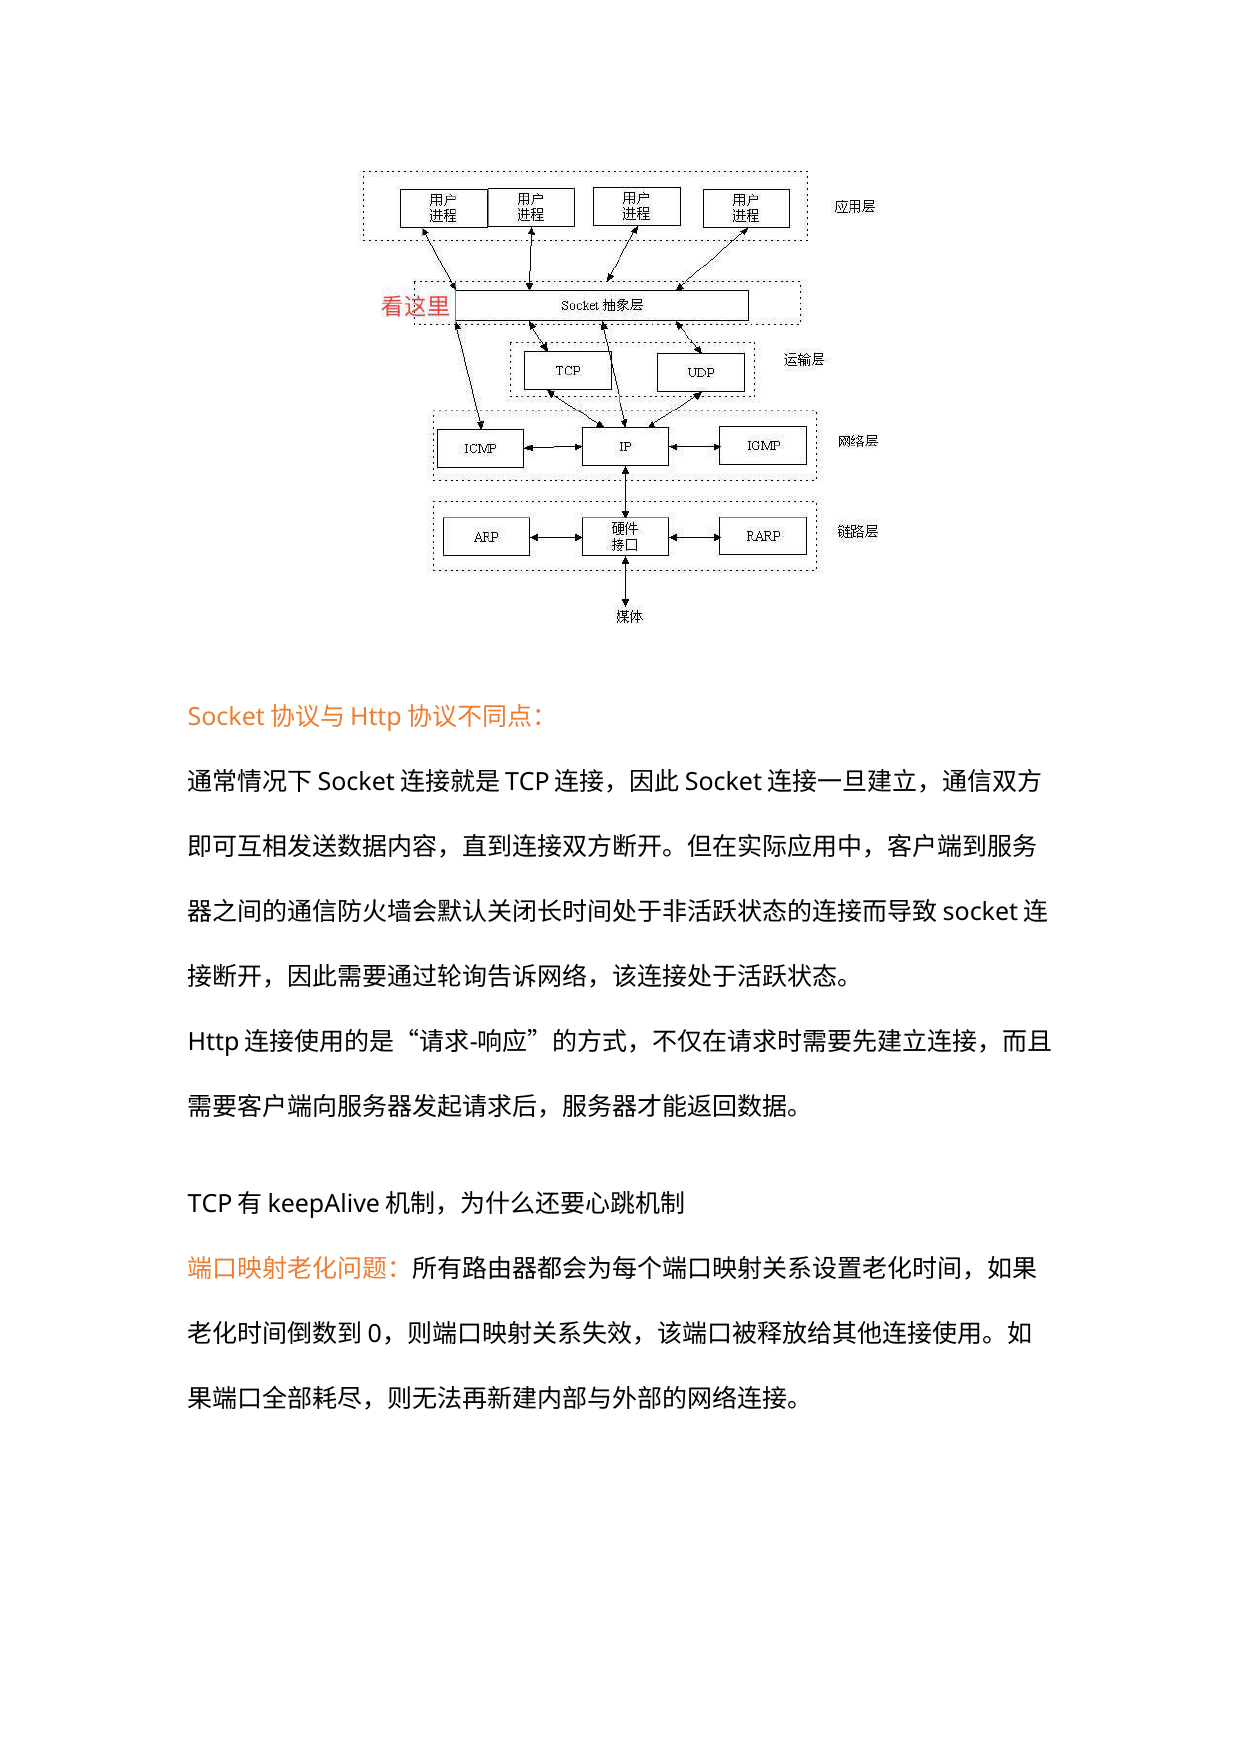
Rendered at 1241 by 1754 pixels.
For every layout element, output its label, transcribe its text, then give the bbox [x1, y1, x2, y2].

picture [357, 162, 883, 624]
text TCP有keepAlive机制，为什么还要心跳机制 [187, 1169, 1053, 1234]
text 通常情况下Socket连接就是TCP连接，因此Socket连接一旦建立，通信双方即可互相发送数据内容，直到连接双方断开。但在实际应用中，客户端到服务器之间的通信防火墙会默认关闭长时间处于非活跃状态的连接而导致socket连接断开，因此需要通过轮询告诉网络，该连接处于活跃状态。 [187, 747, 1053, 1007]
text Http连接使用的是“请求-响应”的方式，不仅在请求时需要先建立连接，而且需要客户端向服务器发起请求后，服务器才能返回数据。 [187, 1007, 1053, 1137]
text 端口映射老化问题：所有路由器都会为每个端口映射关系设置老化时间，如果老化时间倒数到0，则端口映射关系失效，该端口被释放给其他连接使用。如果端口全部耗尽，则无法再新建内部与外部的网络连接。 [187, 1234, 1053, 1429]
text Socket协议与Http协议不同点： [187, 682, 1053, 747]
